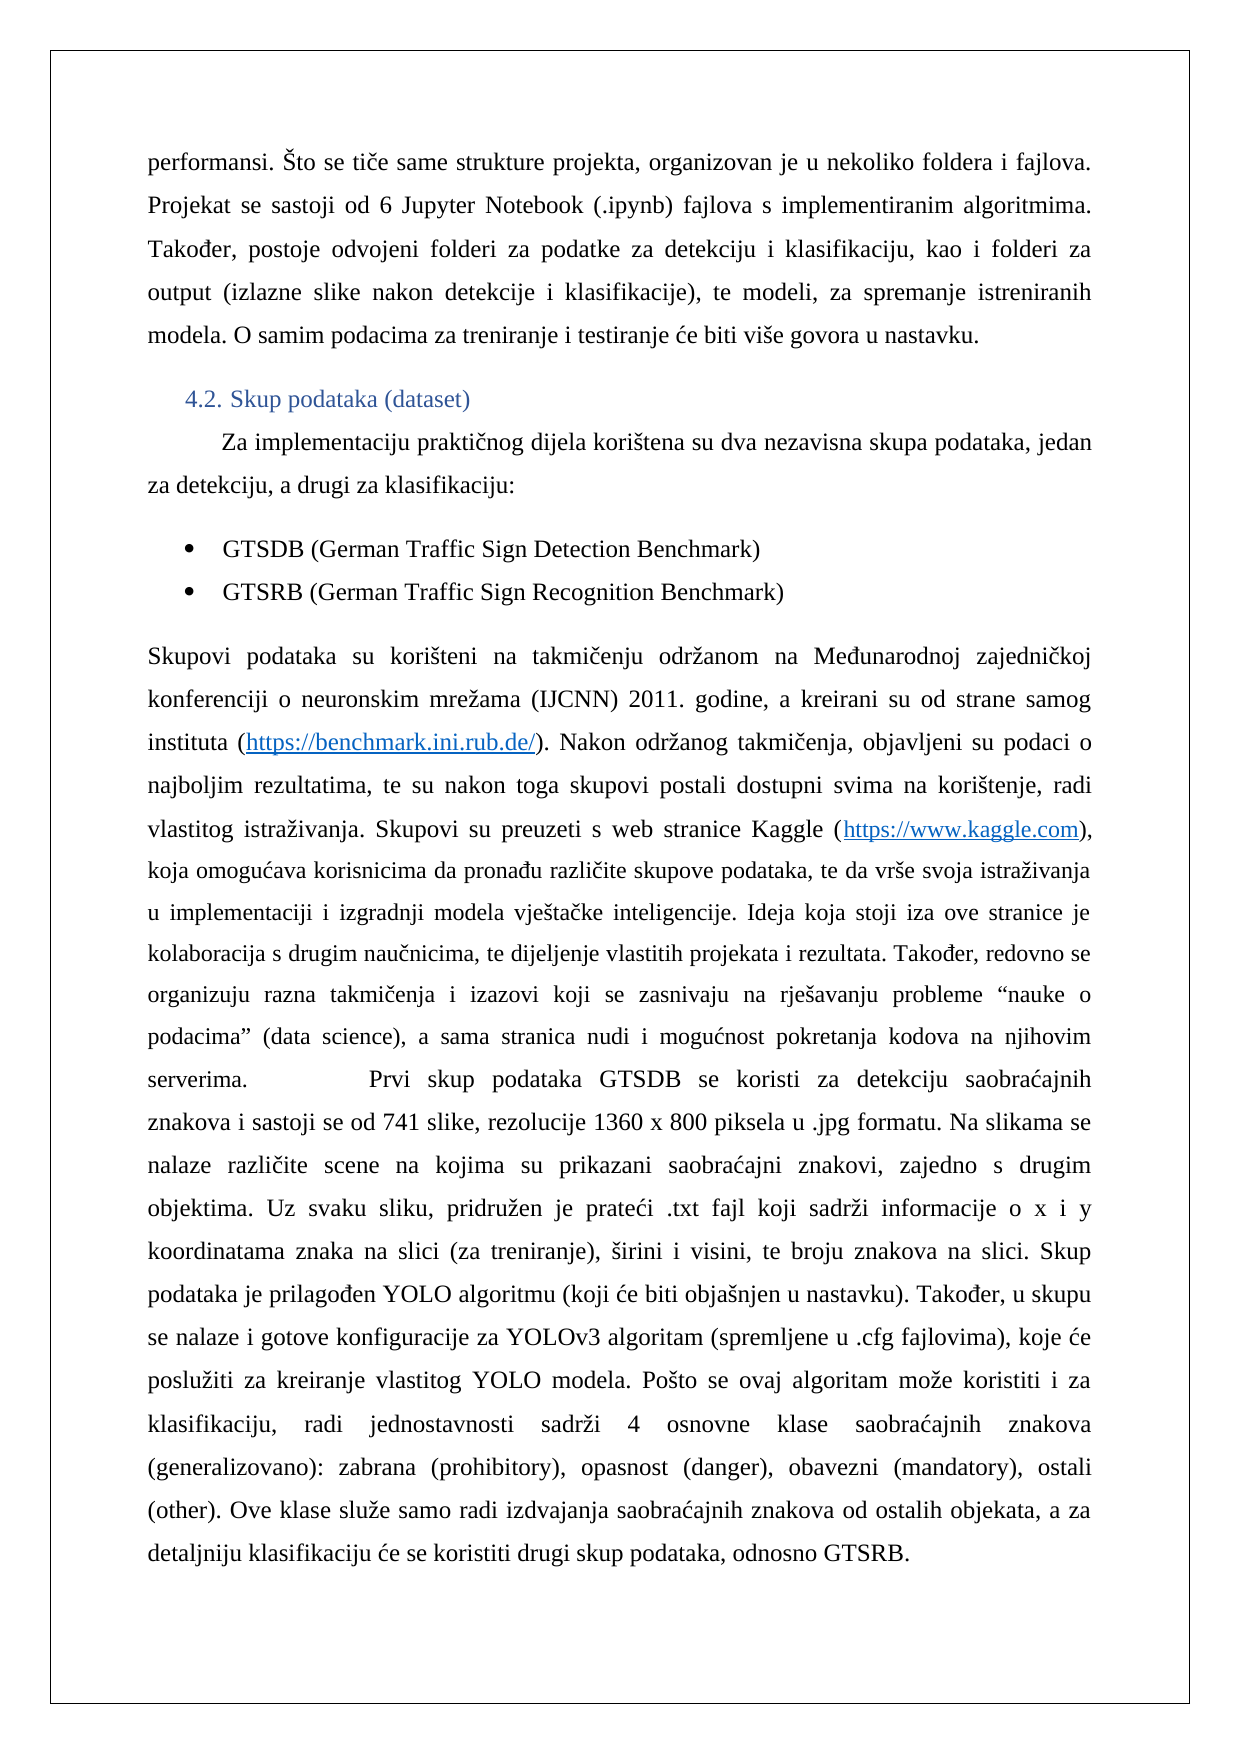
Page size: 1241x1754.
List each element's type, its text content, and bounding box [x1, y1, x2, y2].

text Za implementaciju praktičnog dijela korištena su dva nezavisna skupa podataka, jedan za detekciju, a drugi za klasifikaciju: [147, 427, 1093, 499]
list GTSRB (German Traffic Sign Recognition Benchmark) [185, 577, 1093, 606]
subtitle Skup podataka (dataset) [185, 384, 1093, 413]
list GTSDB (German Traffic Sign Detection Benchmark) [185, 534, 1093, 563]
